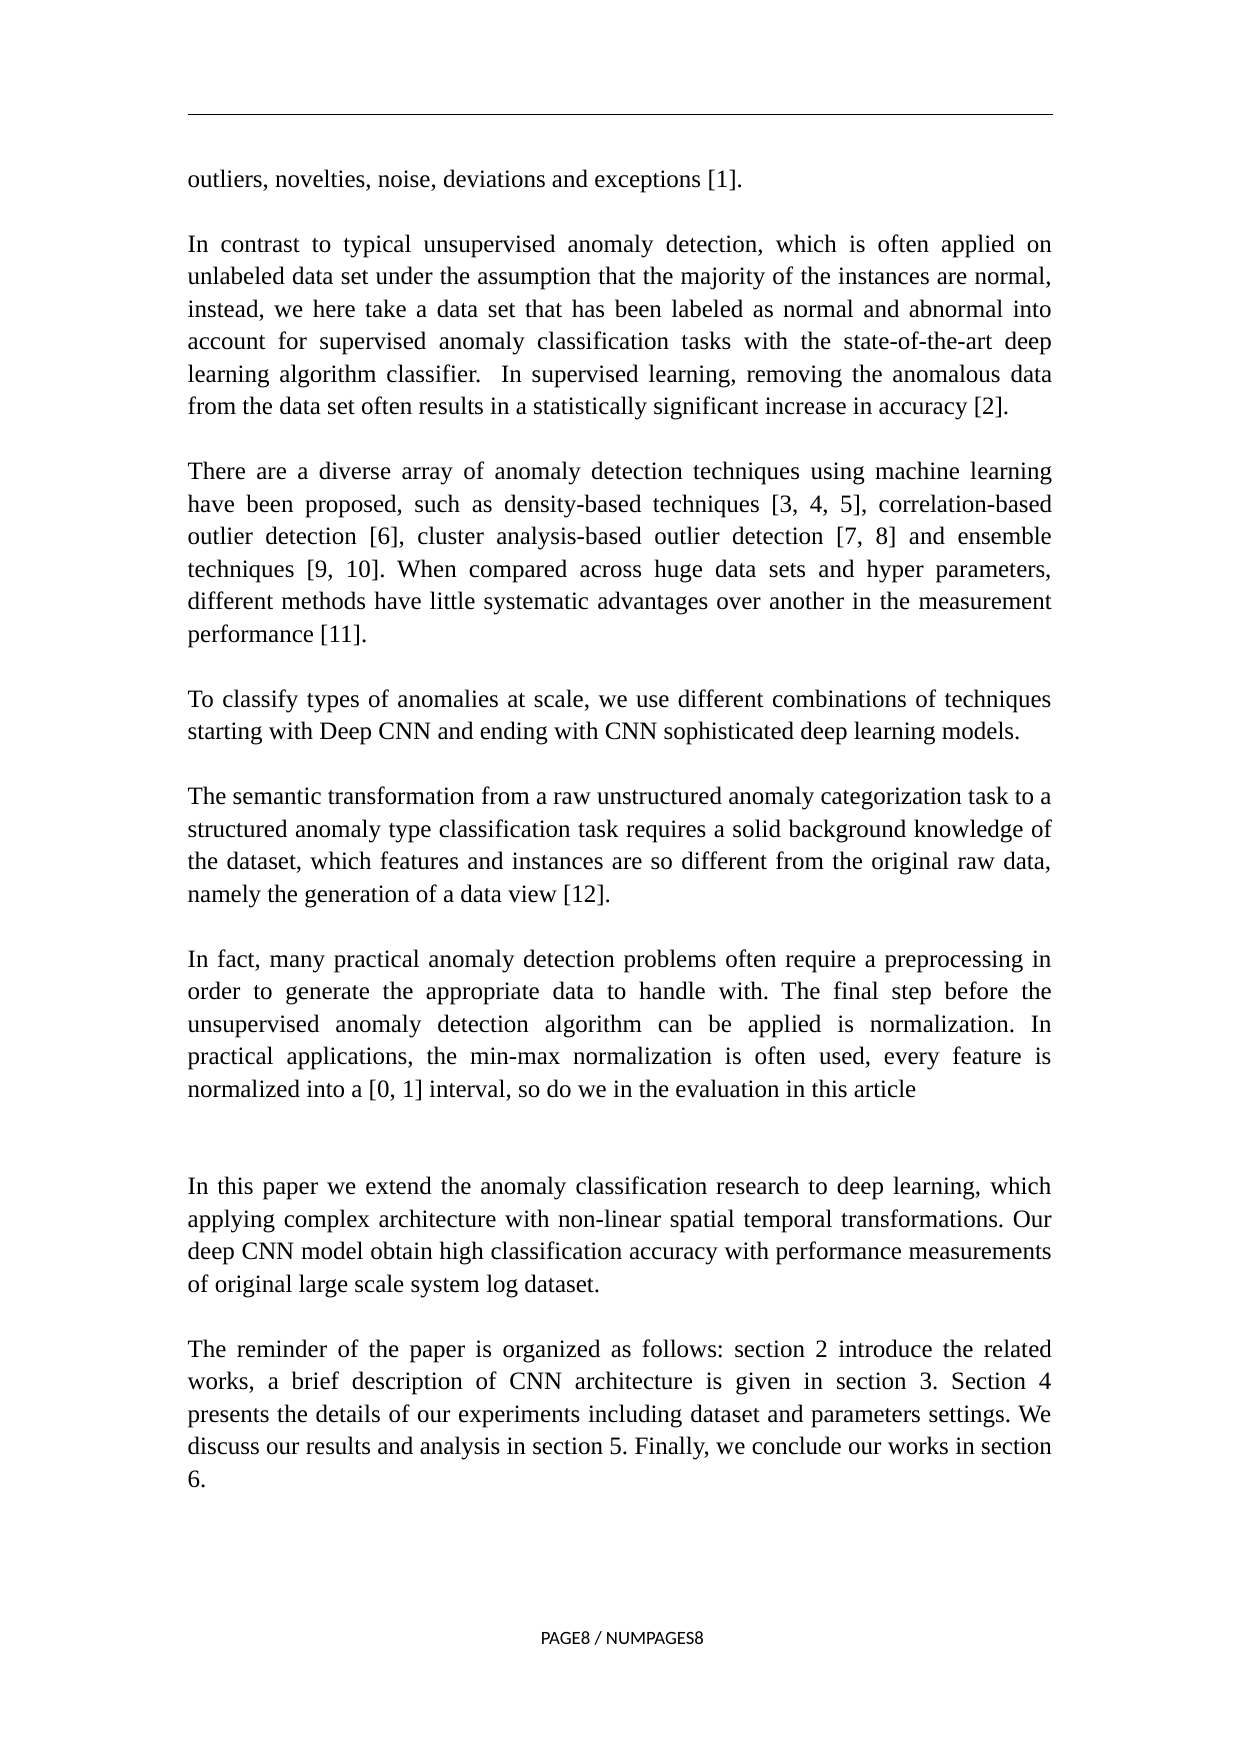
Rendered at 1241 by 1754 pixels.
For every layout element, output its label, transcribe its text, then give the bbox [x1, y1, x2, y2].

text To classify types of anomalies at scale, we use different combinations of techniques starting with Deep CNN and ending with CNN sophisticated deep learning models. [187, 682, 1053, 747]
text The semantic transformation from a raw unstructured anomaly categorization task to a structured anomaly type classification task requires a solid background knowledge of the dataset, which features and instances are so different from the original raw data, namely the generation of a data view [12]. [187, 779, 1053, 909]
text The reminder of the paper is organized as follows: section 2 introduce the related works, a brief description of CNN architecture is given in section 3. Section 4 presents the details of our experiments including dataset and parameters settings. We discuss our results and analysis in section 5. Finally, we conclude our works in section 6. [187, 1332, 1053, 1494]
text There are a diverse array of anomaly detection techniques using machine learning have been proposed, such as density-based techniques [3, 4, 5], correlation-based outlier detection [6], cluster analysis-based outlier detection [7, 8] and ensemble techniques [9, 10]. When compared across huge data sets and hyper parameters, different methods have little systematic advantages over another in the measurement performance [11]. [187, 454, 1053, 649]
text In contrast to typical unsupervised anomaly detection, which is often applied on unlabeled data set under the assumption that the majority of the instances are normal, instead, we here take a data set that has been labeled as normal and abnormal into account for supervised anomaly classification tasks with the state-of-the-art deep learning algorithm classifier. In supervised learning, removing the anomalous data from the data set often results in a statistically significant increase in accuracy [2]. [187, 227, 1053, 422]
text In this paper we extend the anomaly classification research to deep learning, which applying complex architecture with non-linear spatial temporal transformations. Our deep CNN model obtain high classification accuracy with performance measurements of original large scale system log dataset. [187, 1169, 1053, 1299]
text In fact, many practical anomaly detection problems often require a preprocessing in order to generate the appropriate data to handle with. The final step before the unsupervised anomaly detection algorithm can be applied is normalization. In practical applications, the min-max normalization is often used, every feature is normalized into a [0, 1] interval, so do we in the evaluation in this article [187, 942, 1053, 1104]
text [187, 162, 1053, 194]
